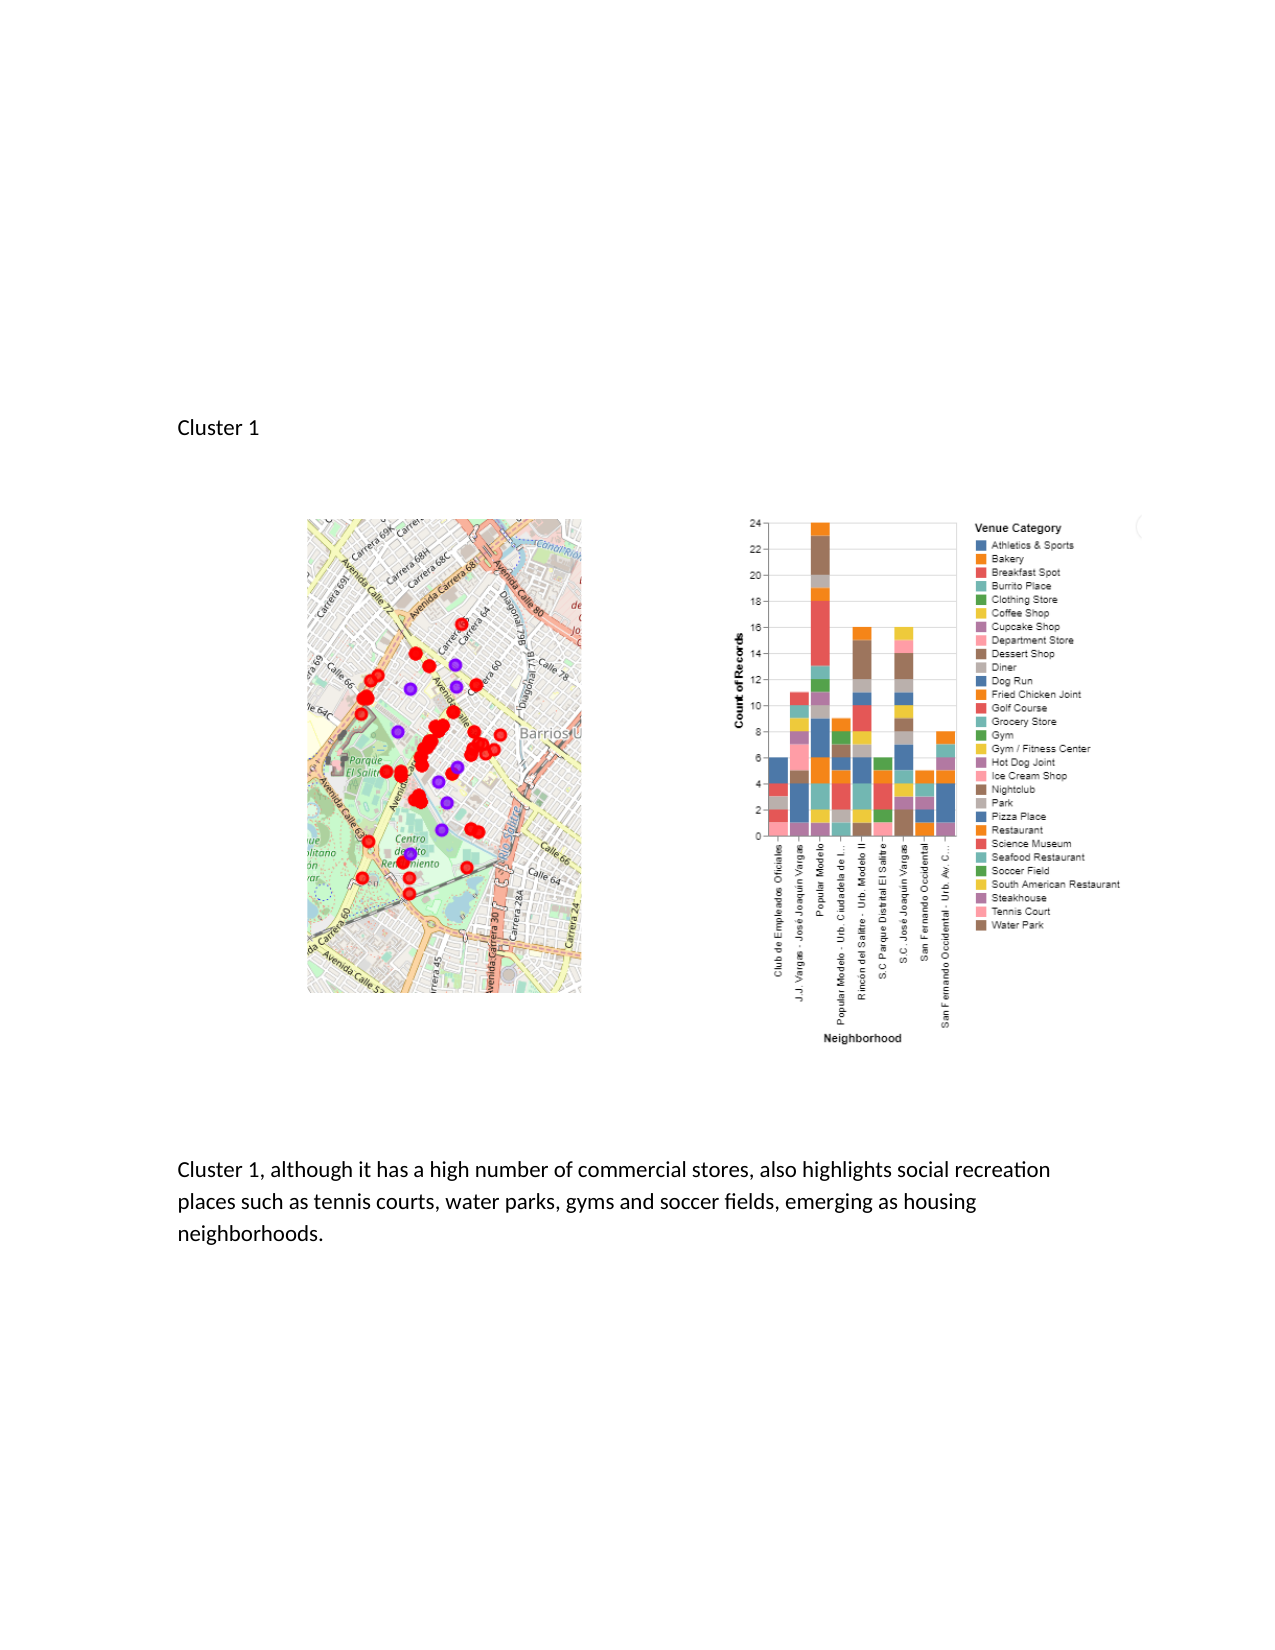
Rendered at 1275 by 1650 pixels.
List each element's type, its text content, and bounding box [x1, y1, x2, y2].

picture [720, 508, 1142, 1061]
text Cluster 1 [177, 413, 1098, 441]
text Cluster 1, although it has a high number of commercial stores, also highlights social recreation places such as tennis courts, water parks, gyms and soccer fields, emerging as housing neighborhoods. [177, 1155, 1098, 1247]
picture [307, 519, 582, 993]
